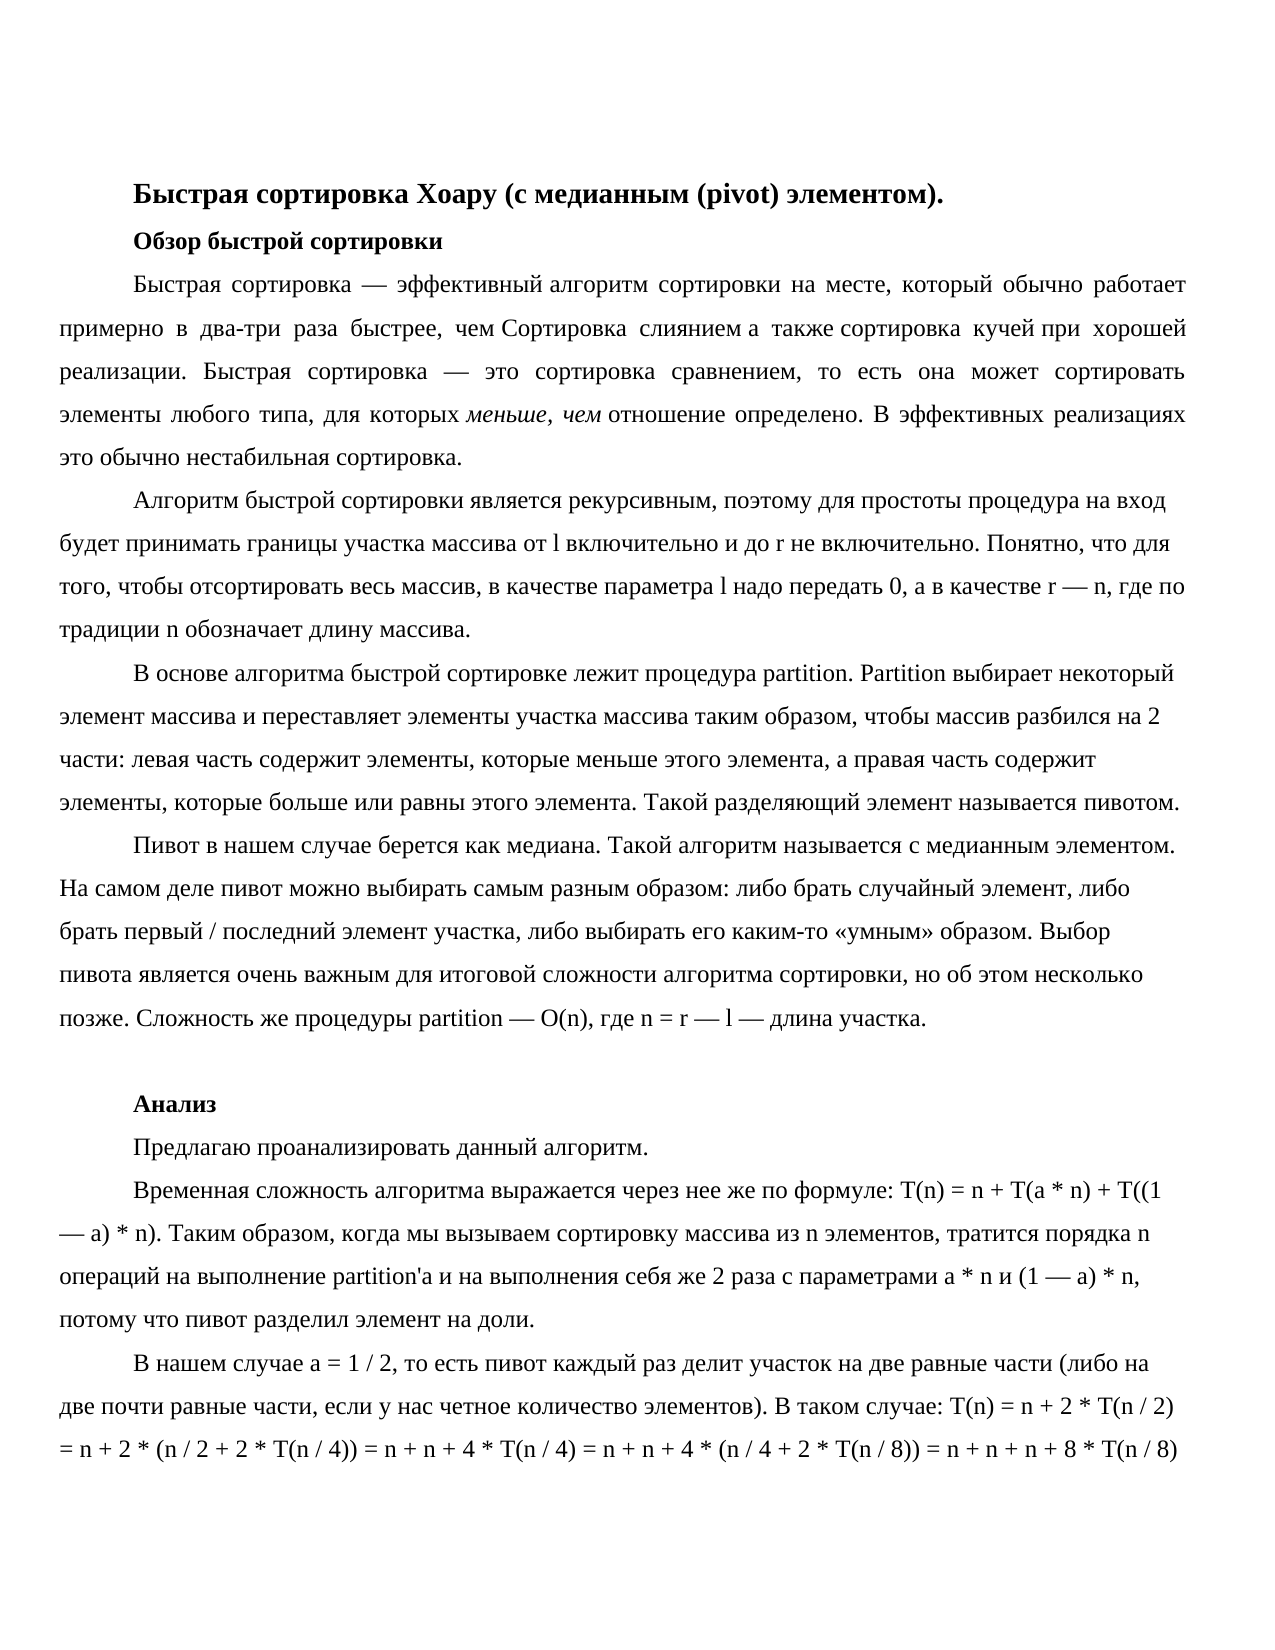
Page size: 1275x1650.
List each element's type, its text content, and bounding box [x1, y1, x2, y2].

text Быстрая сортировка Хоару (с медианным (pivot) элементом). [59, 176, 1186, 210]
text Обзор быстрой сортировки [59, 226, 1186, 255]
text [59, 1089, 1186, 1463]
text Алгоритм быстрой сортировки является рекурсивным, поэтому для простоты процедура на вход будет принимать границы участка массива от l включительно и до r не включительно. Понятно, что для того, чтобы отсортировать весь массив, в качестве параметра l надо передать 0, а в качестве r — n, где по традиции n обозначает длину массива. В основе алгоритма быстрой сортировке лежит процедура partition. Partition выбирает некоторый элемент массива и переставляет элементы участка массива таким образом, чтобы массив разбился на 2 части: левая часть содержит элементы, которые меньше этого элемента, а правая часть содержит элементы, которые больше или равны этого элемента. Такой разделяющий элемент называется пивотом. Пивот в нашем случае берется как медиана. Такой алгоритм называется с медианным элементом. На самом деле пивот можно выбирать самым разным образом: либо брать случайный элемент, либо брать первый / последний элемент учаcтка, либо выбирать его каким-то «умным» образом. Выбор пивота является очень важным для итоговой сложности алгоритма сортировки, но об этом несколько позже. Сложность же процедуры partition — O(n), где n = r — l — длина участка. [59, 485, 1186, 1031]
text Быстрая сортировка — эффективный алгоритм сортировки на месте, который обычно работает примерно в два-три раза быстрее, чем Сортировка слиянием а также сортировка кучей при хорошей реализации. Быстрая сортировка — это сортировка сравнением, то есть она может сортировать элементы любого типа, для которых меньше, чем отношение определено. В эффективных реализациях это обычно нестабильная сортировка. [59, 269, 1186, 471]
